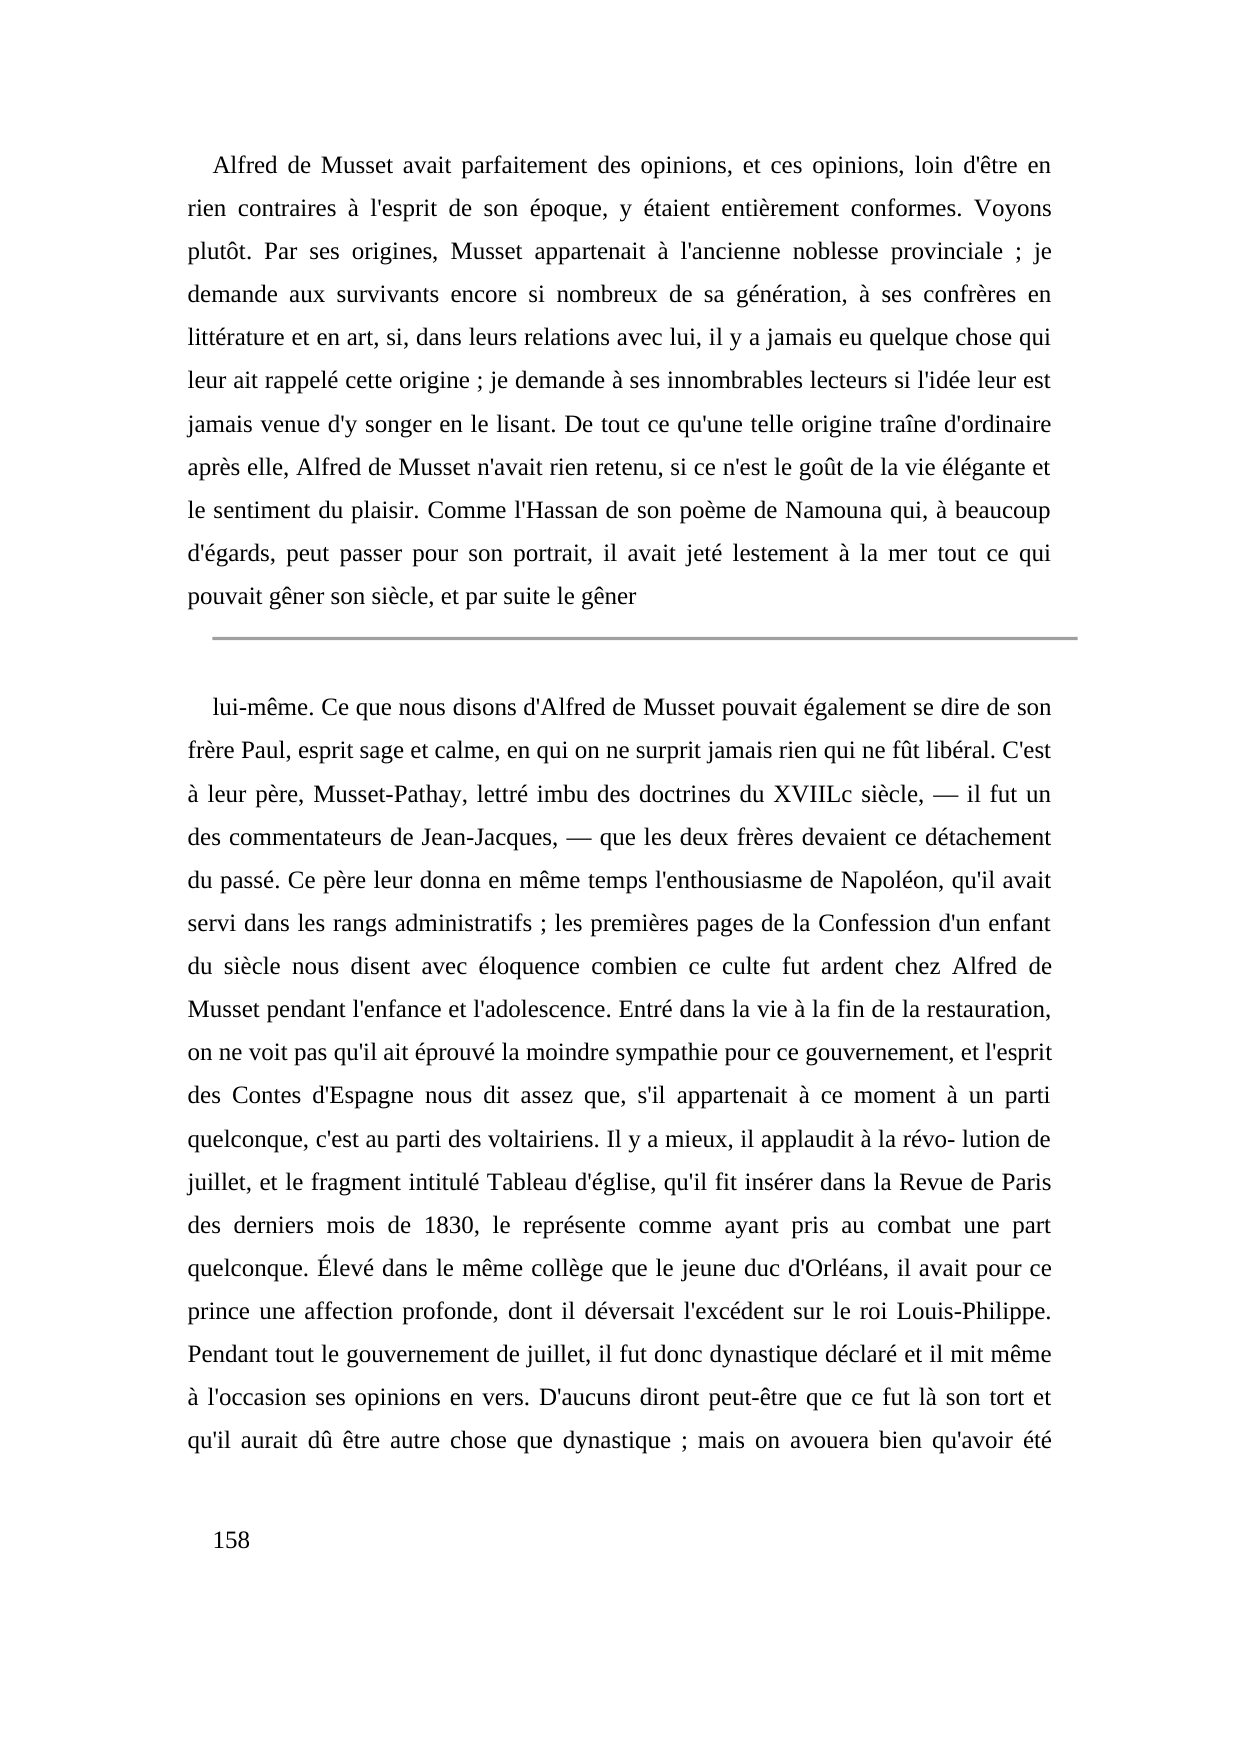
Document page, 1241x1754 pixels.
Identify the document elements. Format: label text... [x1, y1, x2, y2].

text Alfred de Musset avait parfaitement des opinions, et ces opinions, loin d'être en rien contraires à l'esprit de son époque, y étaient entièrement conformes. Voyons plutôt. Par ses origines, Musset appartenait à l'ancienne noblesse provinciale ; je demande aux survivants encore si nombreux de sa génération, à ses confrères en littérature et en art, si, dans leurs relations avec lui, il y a jamais eu quelque chose qui leur ait rappelé cette origine ; je demande à ses innombrables lecteurs si l'idée leur est jamais venue d'y songer en le lisant. De tout ce qu'une telle origine traîne d'ordinaire après elle, Alfred de Musset n'avait rien retenu, si ce n'est le goût de la vie élégante et le sentiment du plaisir. Comme l'Hassan de son poème de Namouna qui, à beaucoup d'égards, peut passer pour son portrait, il avait jeté lestement à la mer tout ce qui pouvait gêner son siècle, et par suite le gêner [187, 150, 1053, 610]
